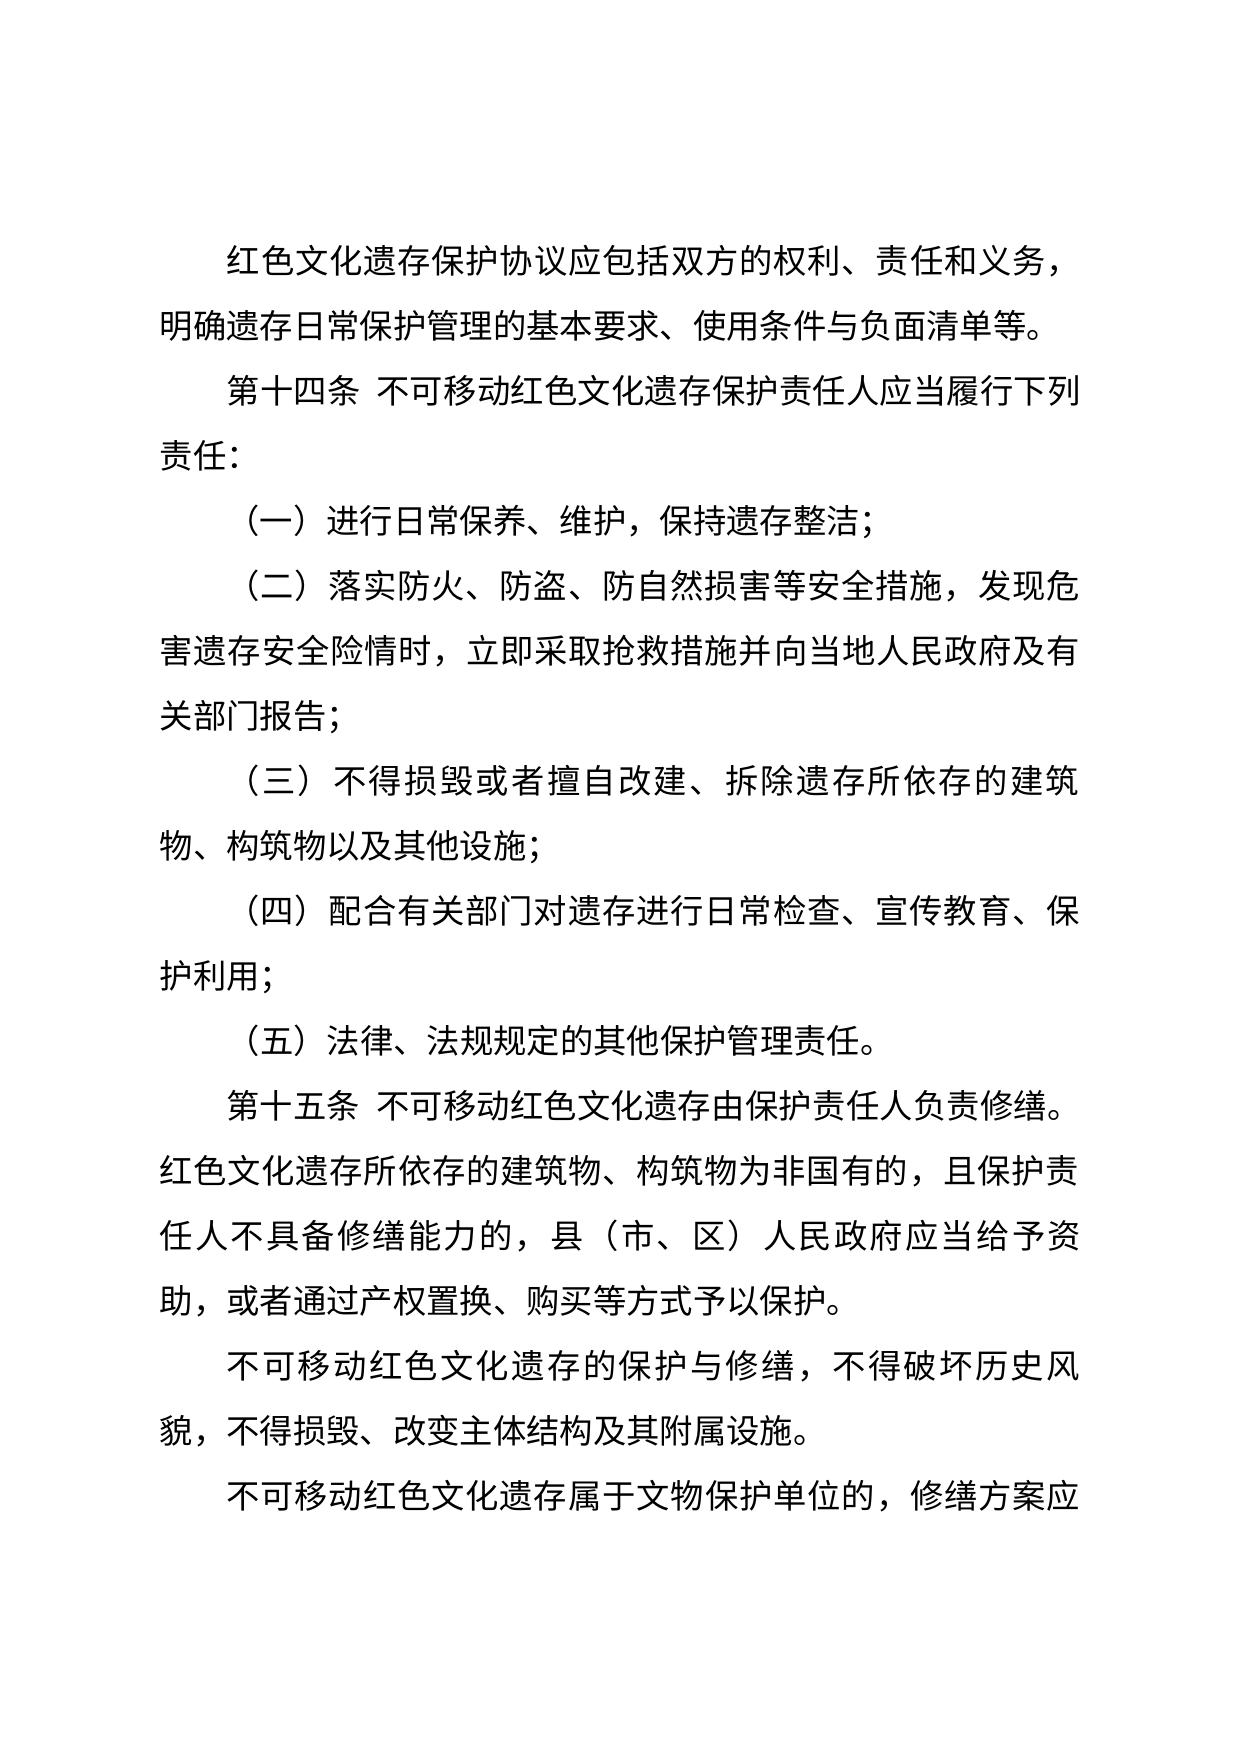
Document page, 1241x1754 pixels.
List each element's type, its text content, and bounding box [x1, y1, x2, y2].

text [159, 1462, 1081, 1527]
list （一）进行日常保养、维护，保持遗存整洁； [159, 487, 1081, 552]
text 不可移动红色文化遗存的保护与修缮，不得破坏历史风貌，不得损毁、改变主体结构及其附属设施。 [159, 1332, 1081, 1462]
text （五）法律、法规规定的其他保护管理责任。 [159, 1007, 1081, 1072]
text （三）不得损毁或者擅自改建、拆除遗存所依存的建筑物、构筑物以及其他设施； [159, 747, 1081, 877]
text （四）配合有关部门对遗存进行日常检查、宣传教育、保护利用； [159, 877, 1081, 1007]
text 第十四条 不可移动红色文化遗存保护责任人应当履行下列责任： [159, 357, 1081, 487]
text （二）落实防火、防盗、防自然损害等安全措施，发现危害遗存安全险情时，立即采取抢救措施并向当地人民政府及有关部门报告； [159, 552, 1081, 747]
text 红色文化遗存保护协议应包括双方的权利、责任和义务，明确遗存日常保护管理的基本要求、使用条件与负面清单等。 [159, 227, 1081, 357]
text 第十五条 不可移动红色文化遗存由保护责任人负责修缮。红色文化遗存所依存的建筑物、构筑物为非国有的，且保护责任人不具备修缮能力的，县（市、区）人民政府应当给予资助，或者通过产权置换、购买等方式予以保护。 [159, 1072, 1081, 1332]
